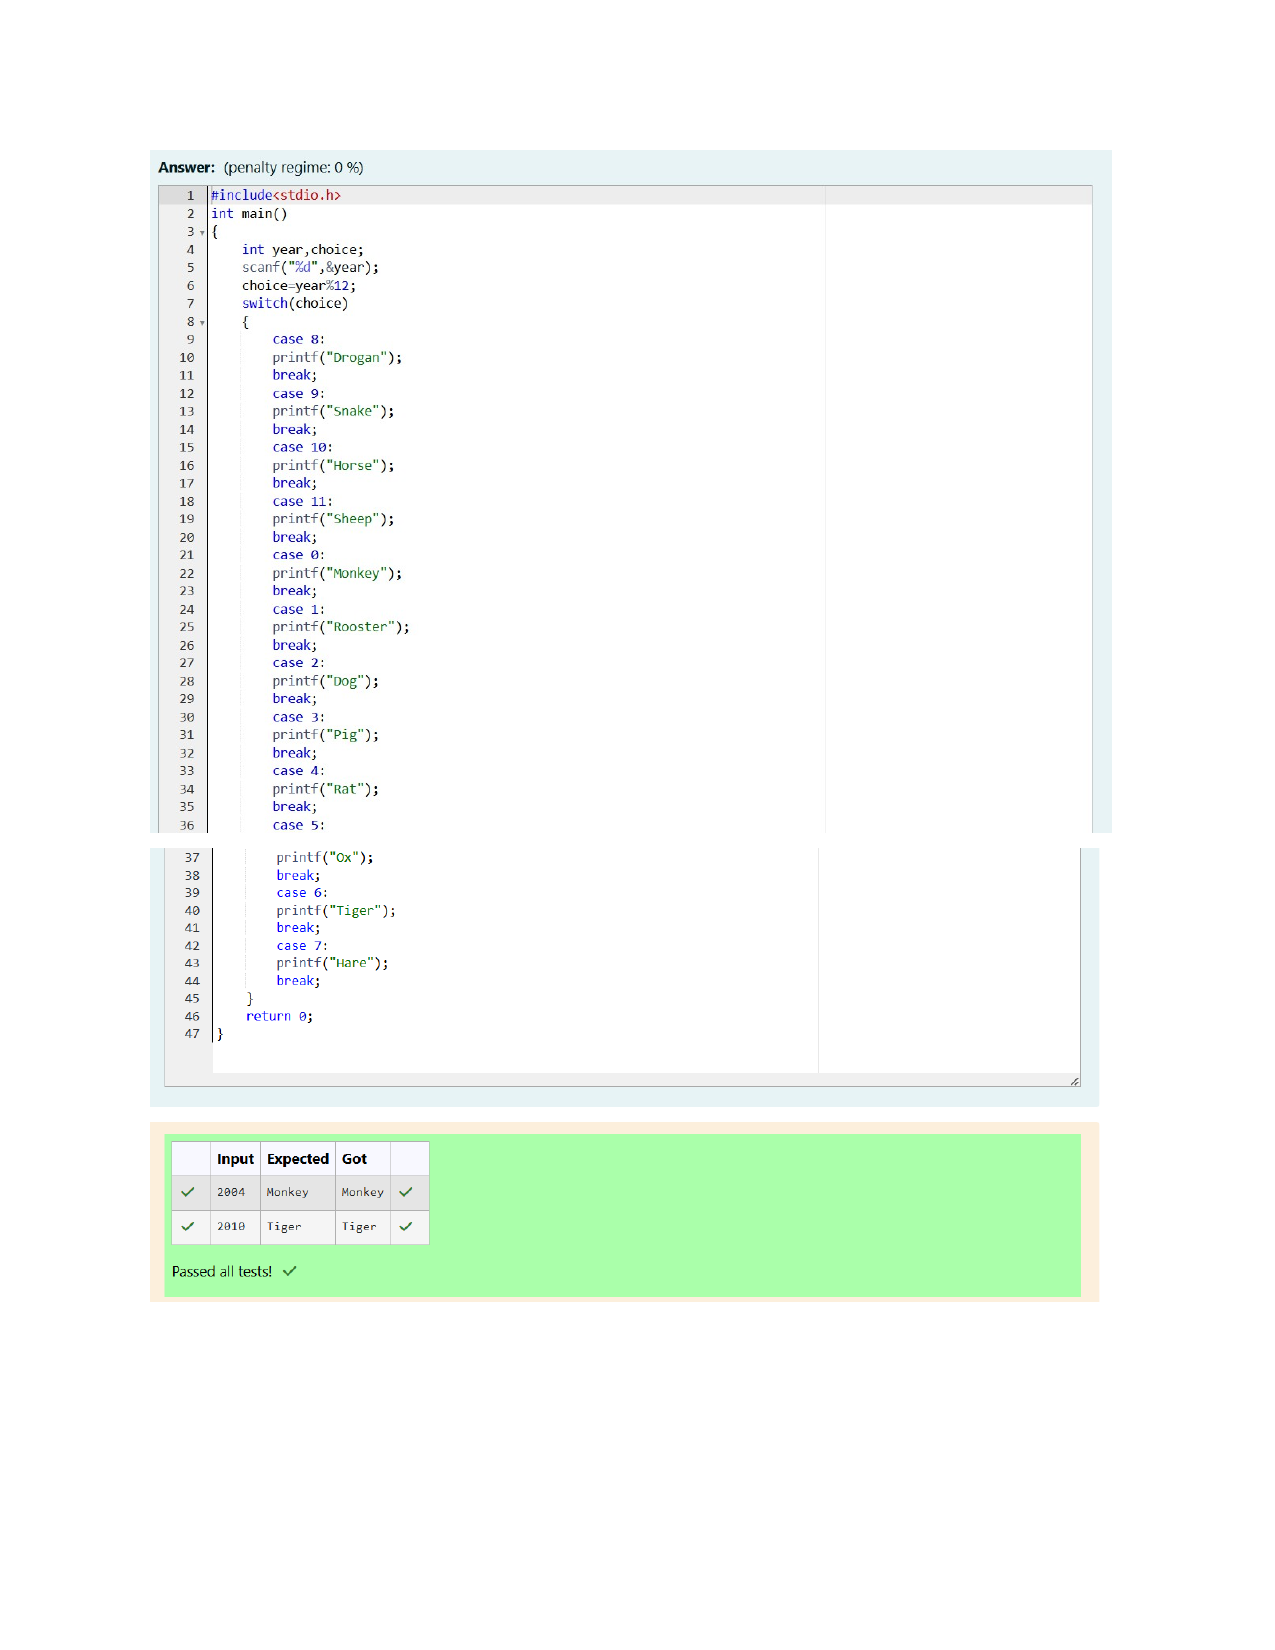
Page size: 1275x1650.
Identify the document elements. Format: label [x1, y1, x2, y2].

picture [150, 848, 1100, 1302]
picture [150, 150, 1112, 833]
